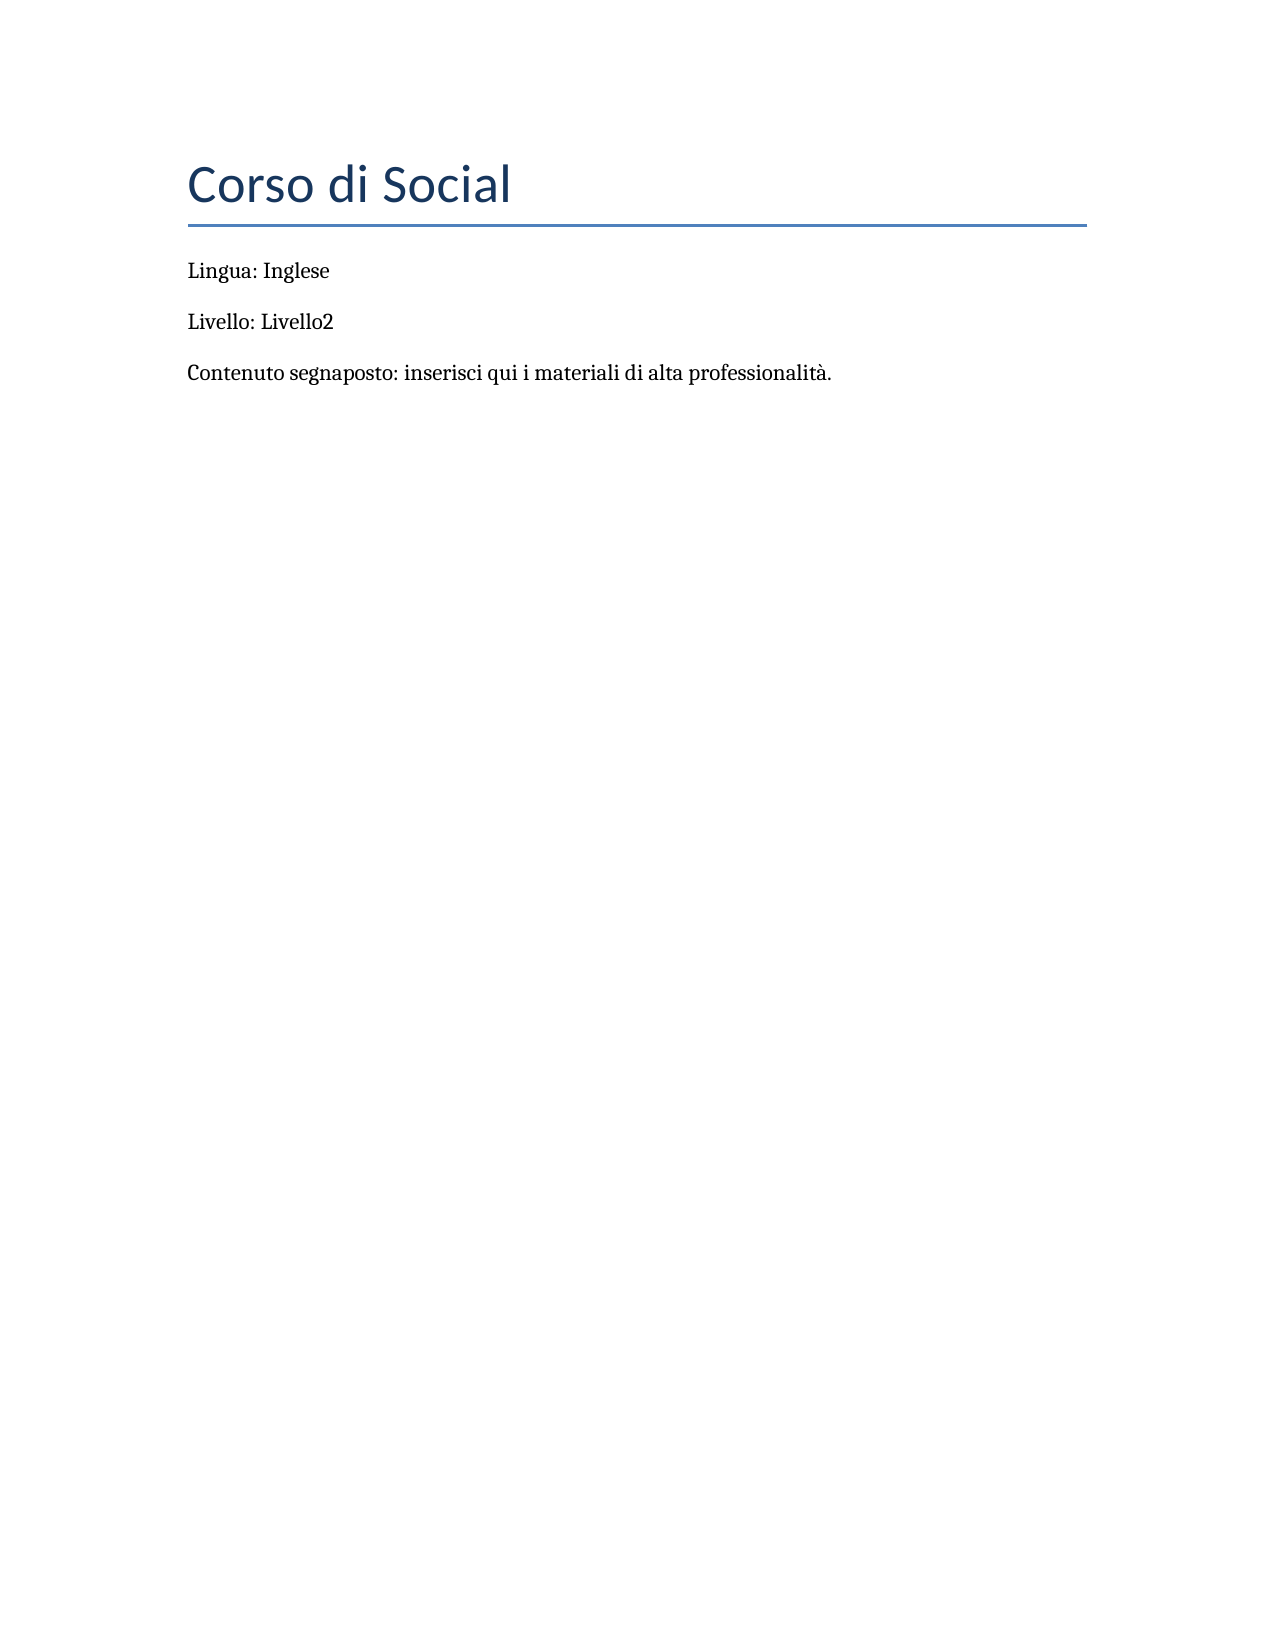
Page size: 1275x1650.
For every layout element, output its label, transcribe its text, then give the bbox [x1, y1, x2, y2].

text Livello: Livello2 [187, 309, 1087, 335]
text Lingua: Inglese [187, 258, 1087, 284]
title Corso di Social [187, 150, 1087, 227]
text Contenuto segnaposto: inserisci qui i materiali di alta professionalità. [187, 360, 1087, 386]
